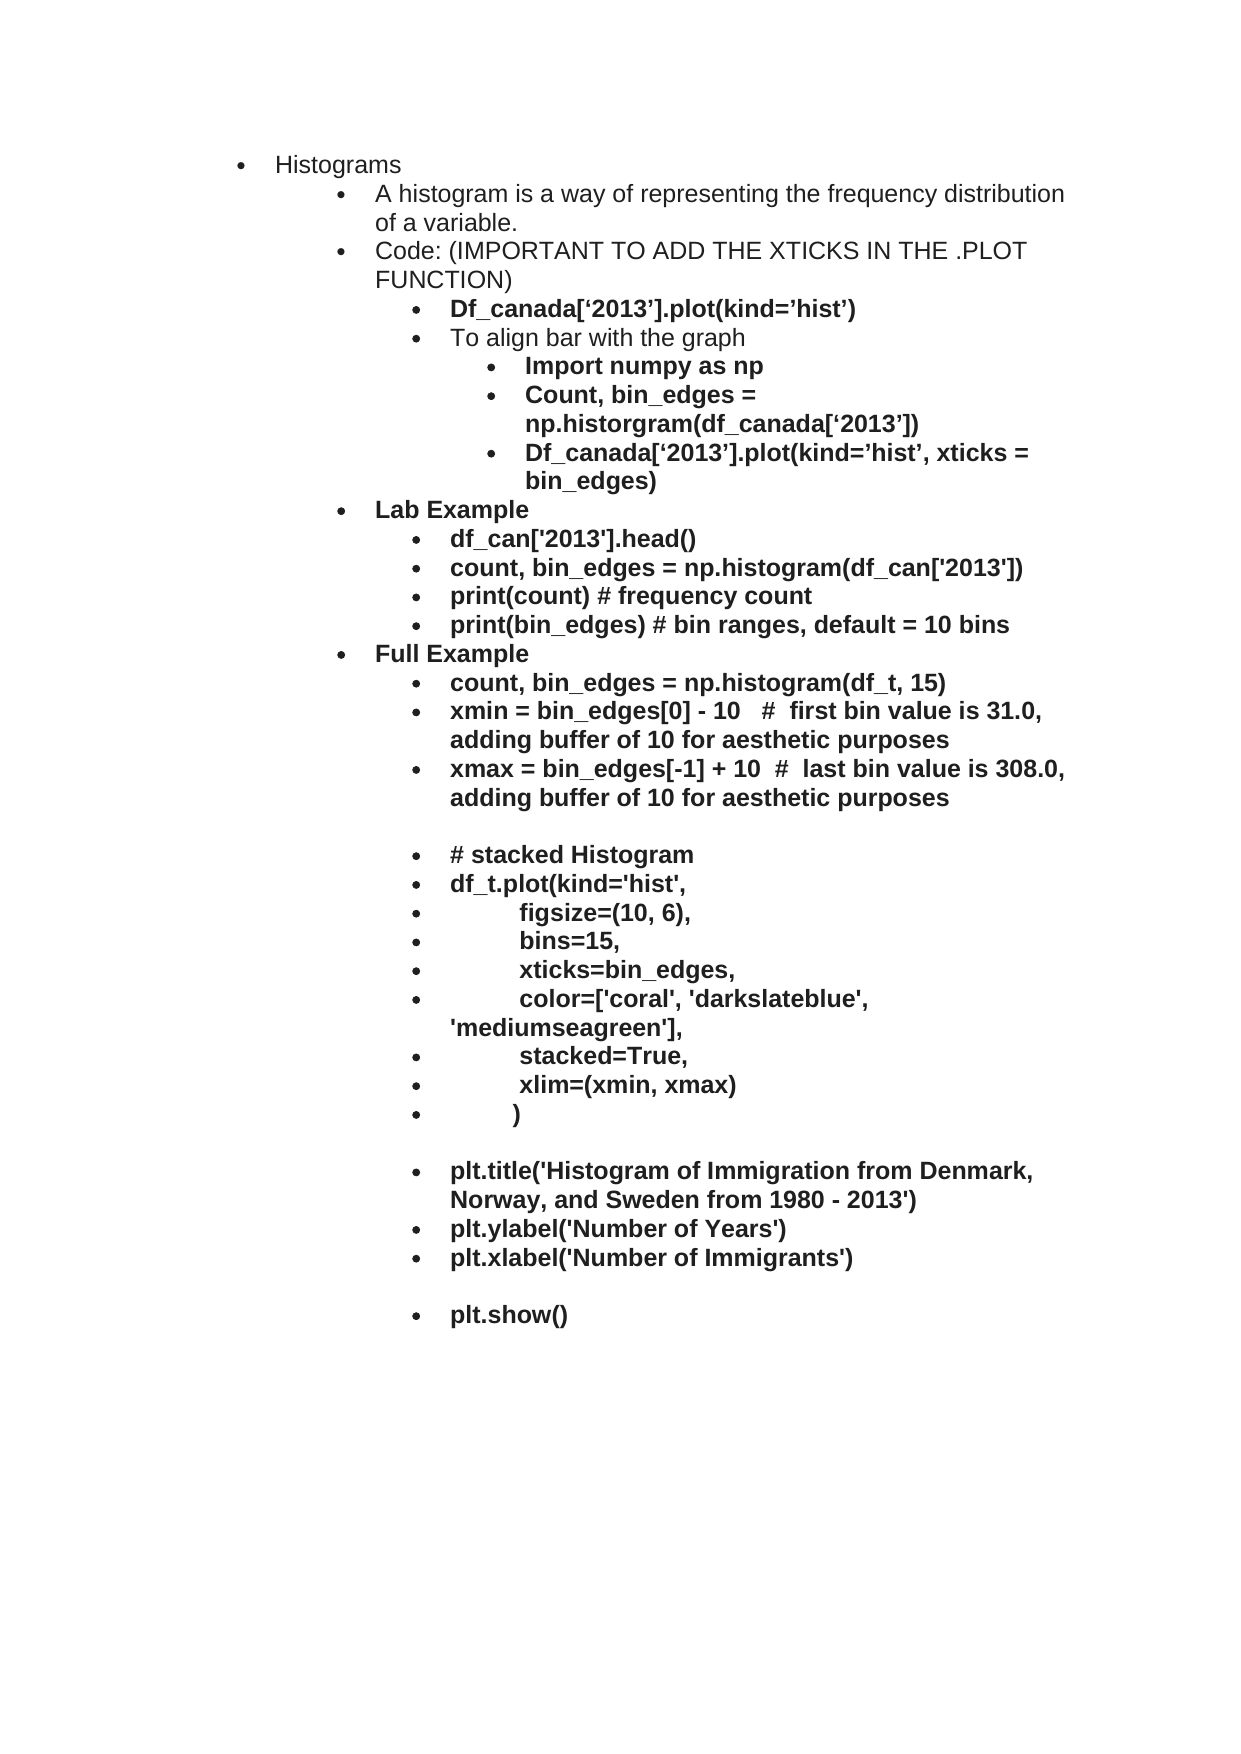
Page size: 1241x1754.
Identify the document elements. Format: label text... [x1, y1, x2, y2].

list print(count) # frequency count [412, 581, 1090, 610]
list count, bin_edges = np.histogram(df_t, 15) [412, 667, 1090, 696]
list Df_canada[‘2013’].plot(kind=’hist’, xticks = bin_edges) [487, 437, 1090, 495]
list Histograms [237, 150, 1090, 179]
list ) [412, 1099, 1090, 1127]
list A histogram is a way of representing the frequency distribution of a variable. [337, 179, 1090, 236]
list color=['coral', 'darkslateblue', 'mediumseagreen'], [412, 984, 1090, 1041]
list To align bar with the graph [412, 322, 1090, 351]
list # stacked Histogram [412, 840, 1090, 869]
list Lab Example [337, 495, 1090, 524]
list xticks=bin_edges, [412, 955, 1090, 984]
list plt.ylabel('Number of Years') [412, 1214, 1090, 1242]
list bins=15, [412, 926, 1090, 955]
list Df_canada[‘2013’].plot(kind=’hist’) [412, 294, 1090, 322]
list xlim=(xmin, xmax) [412, 1070, 1090, 1099]
list print(bin_edges) # bin ranges, default = 10 bins [412, 610, 1090, 639]
list xmin = bin_edges[0] - 10 # first bin value is 31.0, adding buffer of 10 for aesthetic purposes [412, 696, 1090, 754]
list Full Example [337, 639, 1090, 667]
list Import numpy as np [487, 351, 1090, 380]
list plt.xlabel('Number of Immigrants') [412, 1242, 1090, 1271]
list plt.show() [412, 1300, 1090, 1329]
list plt.title('Histogram of Immigration from Denmark, Norway, and Sweden from 1980 - 2013') [412, 1156, 1090, 1214]
list df_t.plot(kind='hist', [412, 869, 1090, 897]
list figsize=(10, 6), [412, 897, 1090, 926]
list Count, bin_edges = np.historgram(df_canada[‘2013’]) [487, 380, 1090, 437]
list Code: (IMPORTANT TO ADD THE XTICKS IN THE .PLOT FUNCTION) [337, 236, 1090, 294]
list count, bin_edges = np.histogram(df_can['2013']) [412, 552, 1090, 581]
list xmax = bin_edges[-1] + 10 # last bin value is 308.0, adding buffer of 10 for aesthetic purposes [412, 754, 1090, 811]
list stacked=True, [412, 1041, 1090, 1070]
list df_can['2013'].head() [412, 524, 1090, 552]
